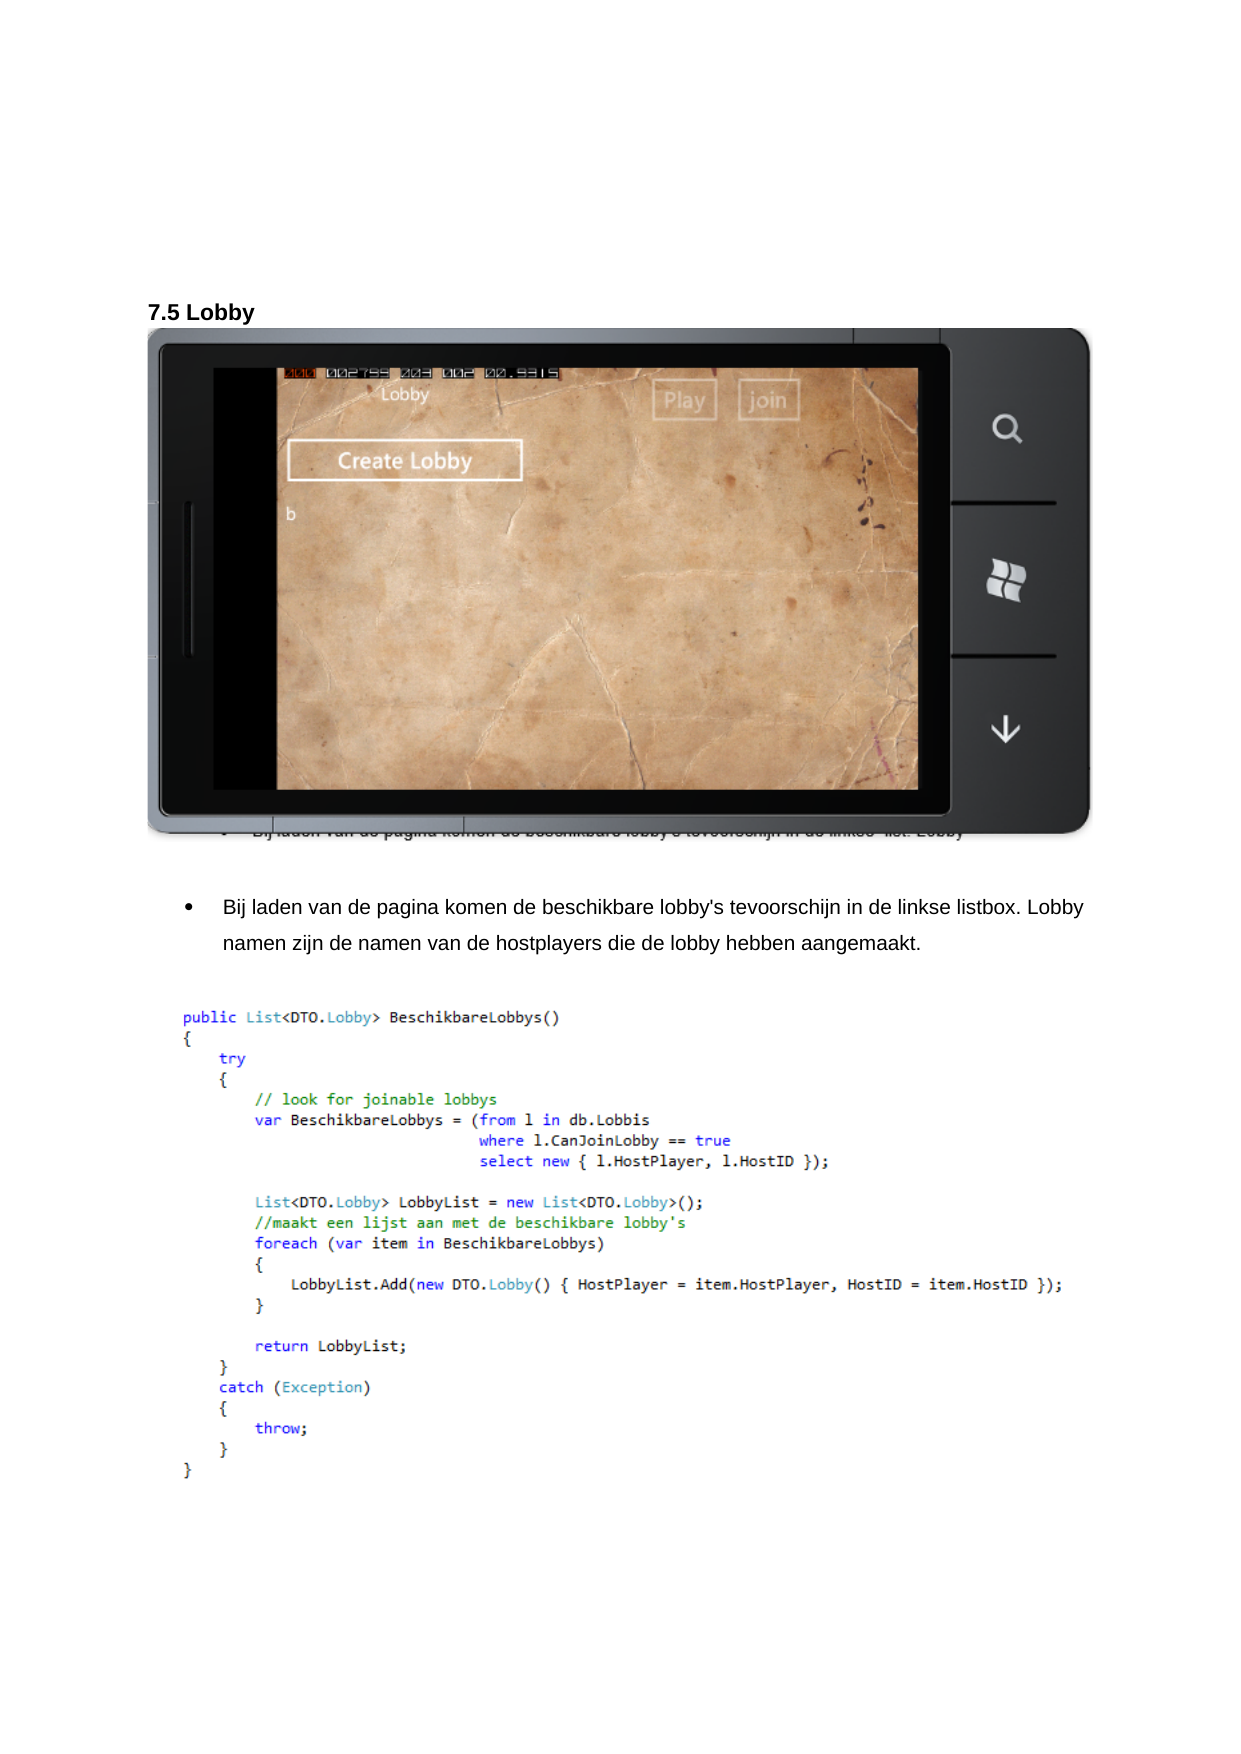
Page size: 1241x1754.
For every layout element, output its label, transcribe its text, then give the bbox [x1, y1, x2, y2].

picture [147, 328, 1093, 842]
list Bij laden van de pagina komen de beschikbare lobby's tevoorschijn in de linkse listbox. Lobby namen zijn de namen van de hostplayers die de lobby hebben aangemaakt. [185, 894, 1093, 954]
picture [147, 1002, 1093, 1490]
text 7.5 Lobby [148, 299, 1093, 325]
